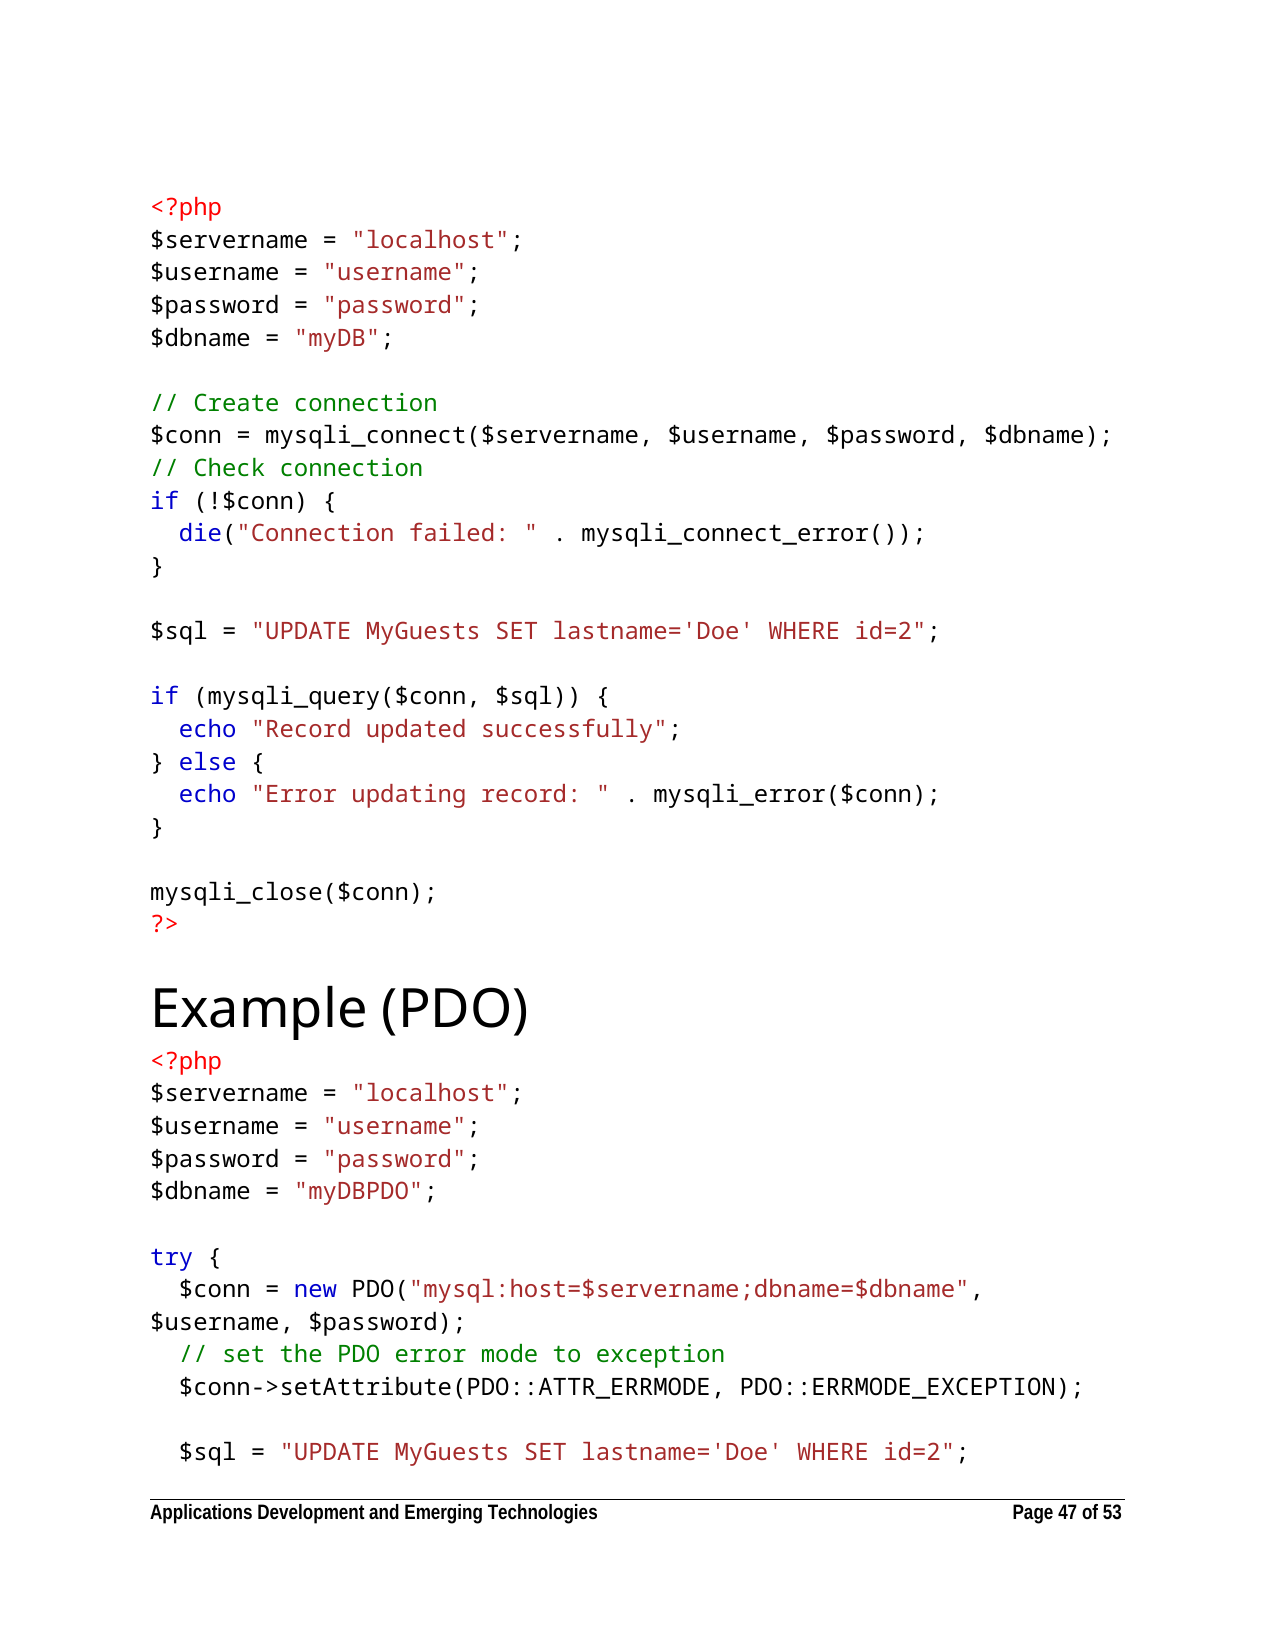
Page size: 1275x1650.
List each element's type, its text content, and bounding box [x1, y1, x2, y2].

text <?php $servername = "localhost"; $username = "username"; $password = "password"; $dbname = "myDB"; // Create connection $conn = mysqli_connect($servername, $username, $password, $dbname); // Check connection if (!$conn) { die("Connection failed: " . mysqli_connect_error()); } $sql = "UPDATE MyGuests SET lastname='Doe' WHERE id=2"; if (mysqli_query($conn, $sql)) { echo "Record updated successfully"; } else { echo "Error updating record: " . mysqli_error($conn); } mysqli_close($conn); ?> [150, 190, 1125, 940]
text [150, 1044, 1125, 1467]
text Example (PDO) [150, 970, 1125, 1044]
